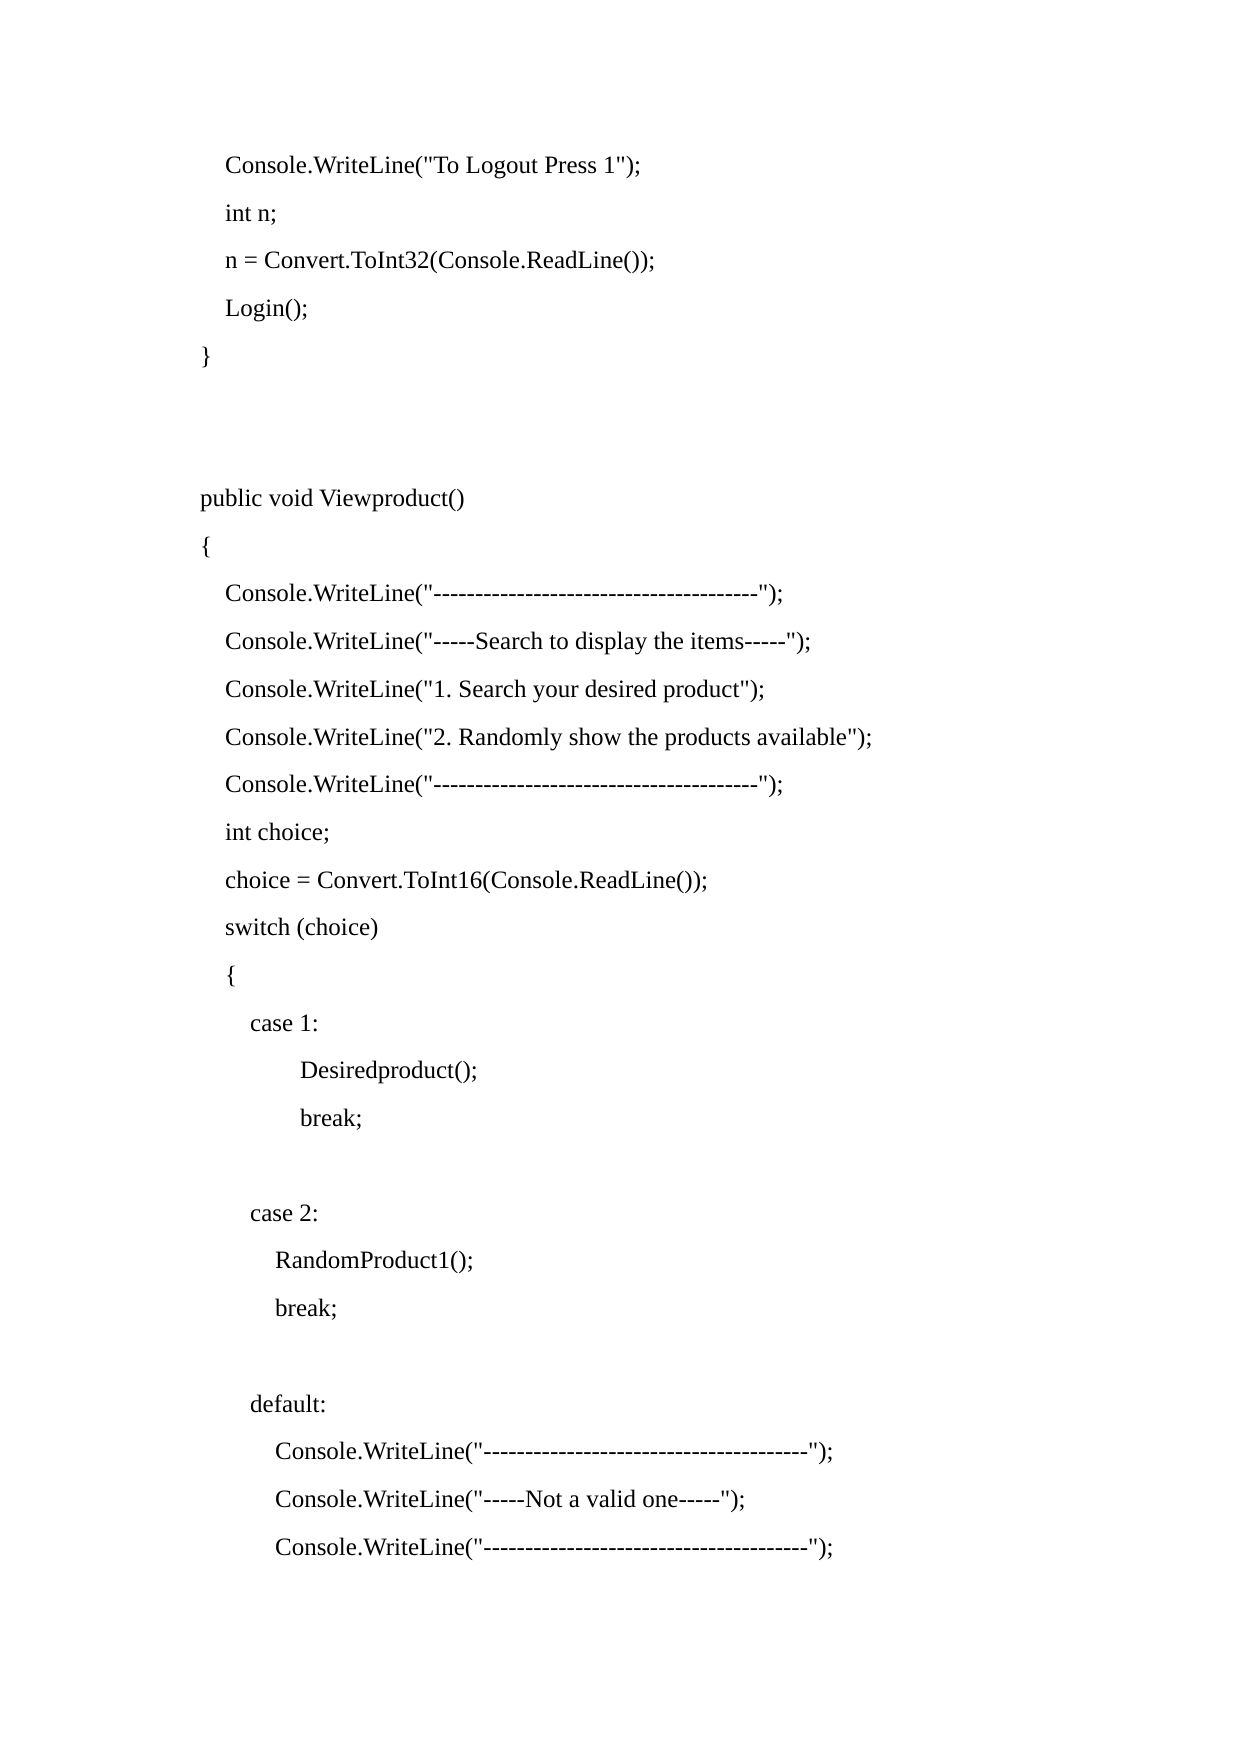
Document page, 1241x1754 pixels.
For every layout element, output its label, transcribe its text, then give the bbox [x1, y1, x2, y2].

text { [150, 960, 1090, 989]
text Console.WriteLine("-----Not a valid one-----"); [150, 1484, 1090, 1513]
text Login(); [150, 293, 1090, 322]
text Desiredproduct(); [150, 1056, 1090, 1084]
text break; [150, 1293, 1090, 1322]
text public void Viewproduct() [150, 483, 1090, 512]
text switch (choice) [150, 912, 1090, 941]
text case 1: [150, 1008, 1090, 1037]
text n = Convert.ToInt32(Console.ReadLine()); [150, 245, 1090, 274]
text int n; [150, 198, 1090, 226]
text Console.WriteLine("---------------------------------------"); [150, 769, 1090, 798]
text Console.WriteLine("---------------------------------------"); [150, 1436, 1090, 1465]
text } [150, 341, 1090, 369]
text Console.WriteLine("1. Search your desired product"); [150, 674, 1090, 703]
text int choice; [150, 817, 1090, 846]
text case 2: [150, 1198, 1090, 1227]
text default: [150, 1389, 1090, 1417]
text Console.WriteLine("2. Randomly show the products available"); [150, 722, 1090, 750]
text { [150, 531, 1090, 559]
text RandomProduct1(); [150, 1246, 1090, 1274]
text Console.WriteLine("-----Search to display the items-----"); [150, 626, 1090, 655]
text break; [150, 1103, 1090, 1132]
text Console.WriteLine("---------------------------------------"); [150, 1532, 1090, 1561]
text choice = Convert.ToInt16(Console.ReadLine()); [150, 865, 1090, 893]
text Console.WriteLine("To Logout Press 1"); [150, 150, 1090, 179]
text Console.WriteLine("---------------------------------------"); [150, 578, 1090, 607]
